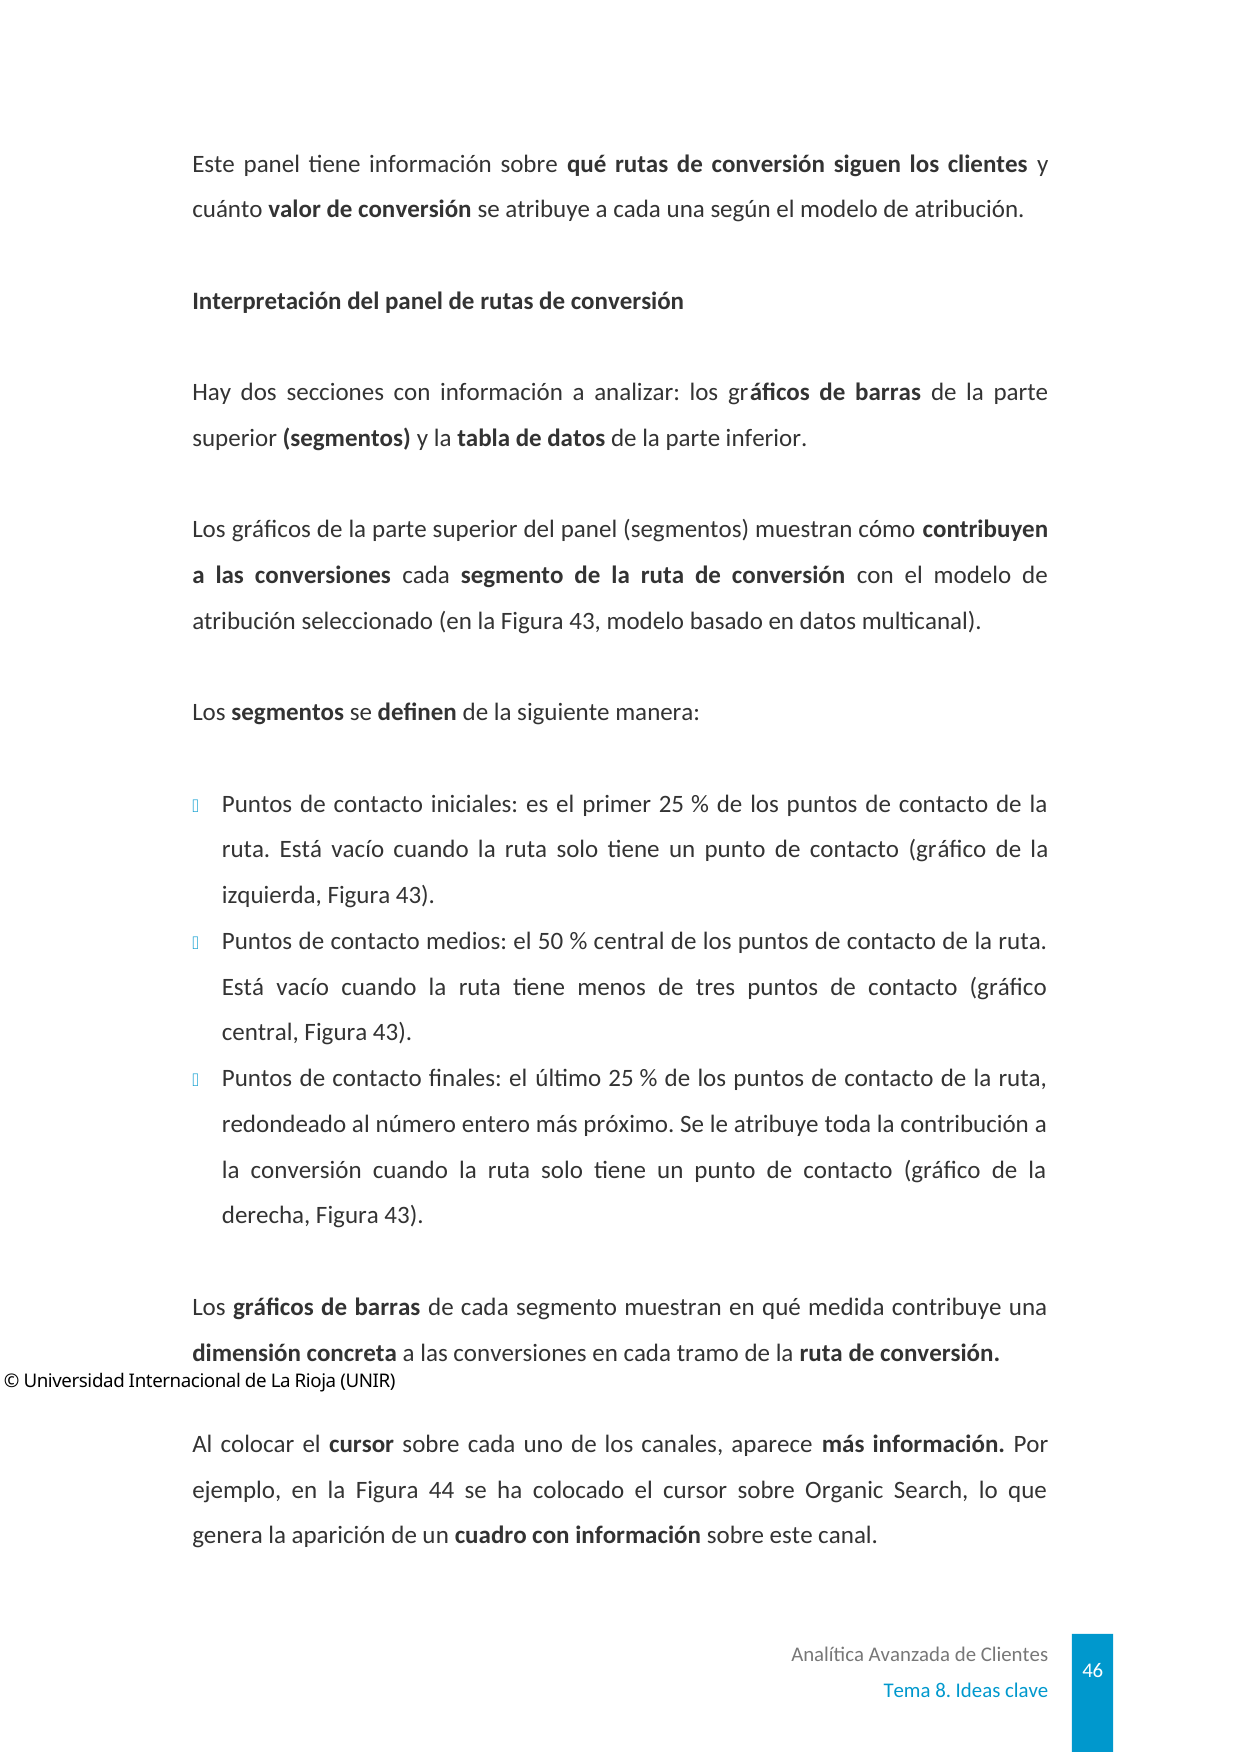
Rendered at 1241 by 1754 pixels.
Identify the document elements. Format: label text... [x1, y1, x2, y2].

text Los segmentos se definen de la siguiente manera: [192, 696, 1048, 727]
text Los gráficos de la parte superior del panel (segmentos) muestran cómo contribuyen a las conversiones cada segmento de la ruta de conversión con el modelo de atribución seleccionado (en la Figura 43, modelo basado en datos multicanal). [192, 513, 1048, 636]
picture [193, 1074, 198, 1086]
text Interpretación del panel de rutas de conversión [192, 285, 1048, 315]
text Este panel tiene información sobre qué rutas de conversión siguen los clientes y cuánto valor de conversión se atribuye a cada una según el modelo de atribución. [192, 148, 1048, 224]
picture [193, 937, 198, 949]
text Puntos de contacto finales: el último 25 % de los puntos de contacto de la ruta, redondeado al número entero más próximo. Se le atribuye toda la contribución a la conversión cuando la ruta solo tiene un punto de contacto (gráfico de la derecha, Figura 43). [192, 1062, 1048, 1230]
text Al colocar el cursor sobre cada uno de los canales, aparece más información. Por ejemplo, en la Figura 44 se ha colocado el cursor sobre Organic Search, lo que genera la aparición de un cuadro con información sobre este canal. [192, 1428, 1048, 1550]
text Puntos de contacto medios: el 50 % central de los puntos de contacto de la ruta. Está vacío cuando la ruta tiene menos de tres puntos de contacto (gráfico central, Figura 43). [192, 925, 1048, 1047]
text Los gráficos de barras de cada segmento muestran en qué medida contribuye una dimensión concreta a las conversiones en cada tramo de la ruta de conversión. [192, 1291, 1048, 1367]
text Puntos de contacto iniciales: es el primer 25 % de los puntos de contacto de la ruta. Está vacío cuando la ruta solo tiene un punto de contacto (gráfico de la izquierda, Figura 43). [192, 788, 1048, 910]
text Hay dos secciones con información a analizar: los gráficos de barras de la parte superior (segmentos) y la tabla de datos de la parte inferior. [192, 376, 1048, 453]
picture [193, 800, 198, 812]
